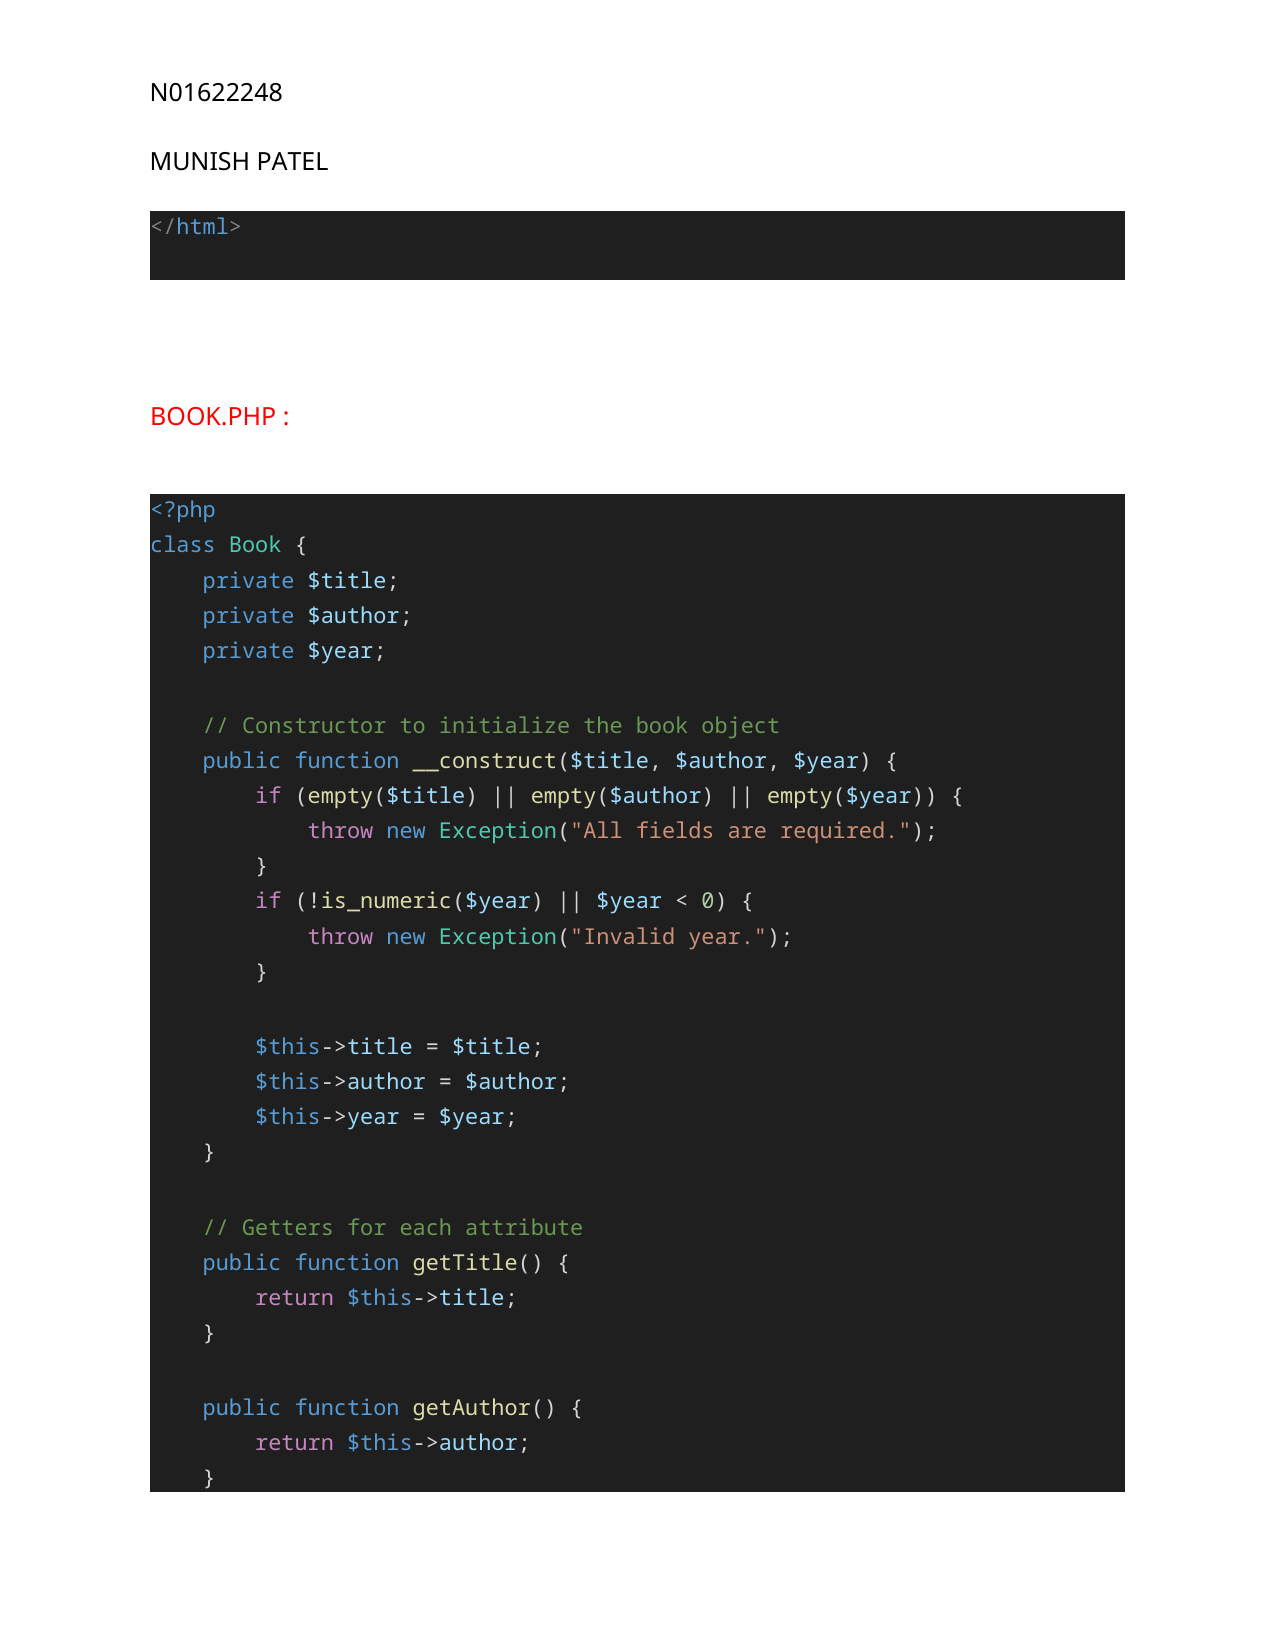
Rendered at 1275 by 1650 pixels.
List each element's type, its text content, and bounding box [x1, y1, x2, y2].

text } [150, 1317, 1125, 1347]
text <?php [150, 494, 1125, 524]
text return $this->title; [150, 1282, 1125, 1311]
text private $year; [150, 635, 1125, 664]
text } [150, 956, 1125, 986]
text $this->year = $year; [150, 1101, 1125, 1131]
text throw new Exception("All fields are required."); [150, 815, 1125, 845]
text } [150, 850, 1125, 880]
text BOOK.PHP : [150, 399, 1125, 472]
text public function getTitle() { [150, 1247, 1125, 1276]
text private $author; [150, 600, 1125, 629]
text if (!is_numeric($year) || $year < 0) { [150, 886, 1125, 915]
text $this->title = $title; [150, 1031, 1125, 1061]
text throw new Exception("Invalid year."); [150, 921, 1125, 950]
text // Getters for each attribute [150, 1211, 1125, 1241]
text class Book { [150, 529, 1125, 559]
text $this->author = $author; [150, 1066, 1125, 1096]
text public function __construct($title, $author, $year) { [150, 745, 1125, 775]
text } [150, 1136, 1125, 1166]
text return $this->author; [150, 1427, 1125, 1457]
text } [150, 1462, 1125, 1492]
text // Constructor to initialize the book object [150, 710, 1125, 740]
text private $title; [150, 564, 1125, 594]
text </html> [150, 211, 1125, 241]
text public function getAuthor() { [150, 1392, 1125, 1422]
text if (empty($title) || empty($author) || empty($year)) { [150, 780, 1125, 810]
